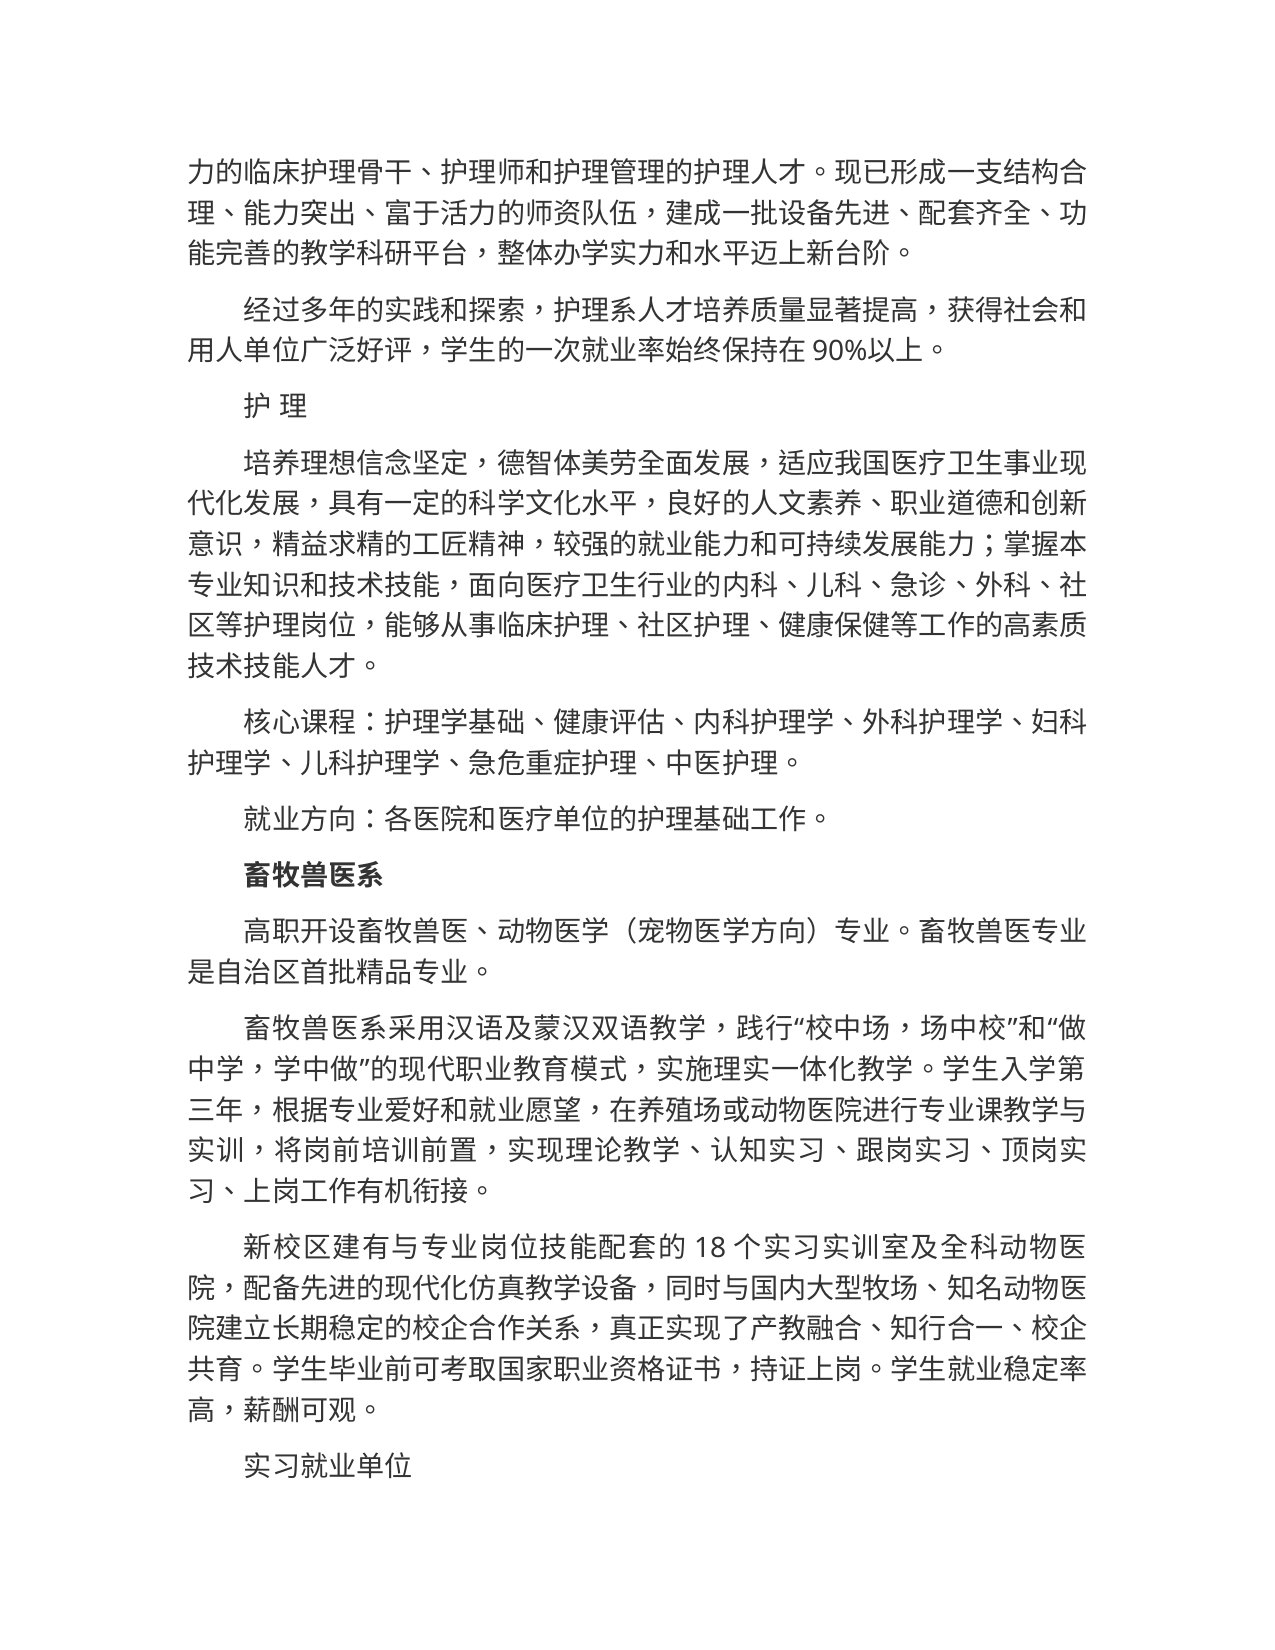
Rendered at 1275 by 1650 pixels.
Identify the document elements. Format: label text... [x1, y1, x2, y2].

text 经过多年的实践和探索，护理系人才培养质量显著提高，获得社会和用人单位广泛好评，学生的一次就业率始终保持在90%以上。 [187, 287, 1087, 369]
text 新校区建有与专业岗位技能配套的18个实习实训室及全科动物医院，配备先进的现代化仿真教学设备，同时与国内大型牧场、知名动物医院建立长期稳定的校企合作关系，真正实现了产教融合、知行合一、校企共育。学生毕业前可考取国家职业资格证书，持证上岗。学生就业稳定率高，薪酬可观。 [187, 1225, 1087, 1428]
text 畜牧兽医系 [187, 853, 1087, 894]
text 就业方向：各医院和医疗单位的护理基础工作。 [187, 797, 1087, 837]
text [187, 150, 1087, 272]
text 畜牧兽医系采用汉语及蒙汉双语教学，践行“校中场，场中校”和“做中学，学中做”的现代职业教育模式，实施理实一体化教学。学生入学第三年，根据专业爱好和就业愿望，在养殖场或动物医院进行专业课教学与实训，将岗前培训前置，实现理论教学、认知实习、跟岗实习、顶岗实习、上岗工作有机衔接。 [187, 1006, 1087, 1209]
text 实习就业单位 [187, 1444, 1087, 1484]
text 护 理 [187, 384, 1087, 425]
text 核心课程：护理学基础、健康评估、内科护理学、外科护理学、妇科护理学、儿科护理学、急危重症护理、中医护理。 [187, 700, 1087, 781]
text 高职开设畜牧兽医、动物医学（宠物医学方向）专业。畜牧兽医专业是自治区首批精品专业。 [187, 909, 1087, 991]
text 培养理想信念坚定，德智体美劳全面发展，适应我国医疗卫生事业现代化发展，具有一定的科学文化水平，良好的人文素养、职业道德和创新意识，精益求精的工匠精神，较强的就业能力和可持续发展能力；掌握本专业知识和技术技能，面向医疗卫生行业的内科、儿科、急诊、外科、社区等护理岗位，能够从事临床护理、社区护理、健康保健等工作的高素质技术技能人才。 [187, 441, 1087, 684]
